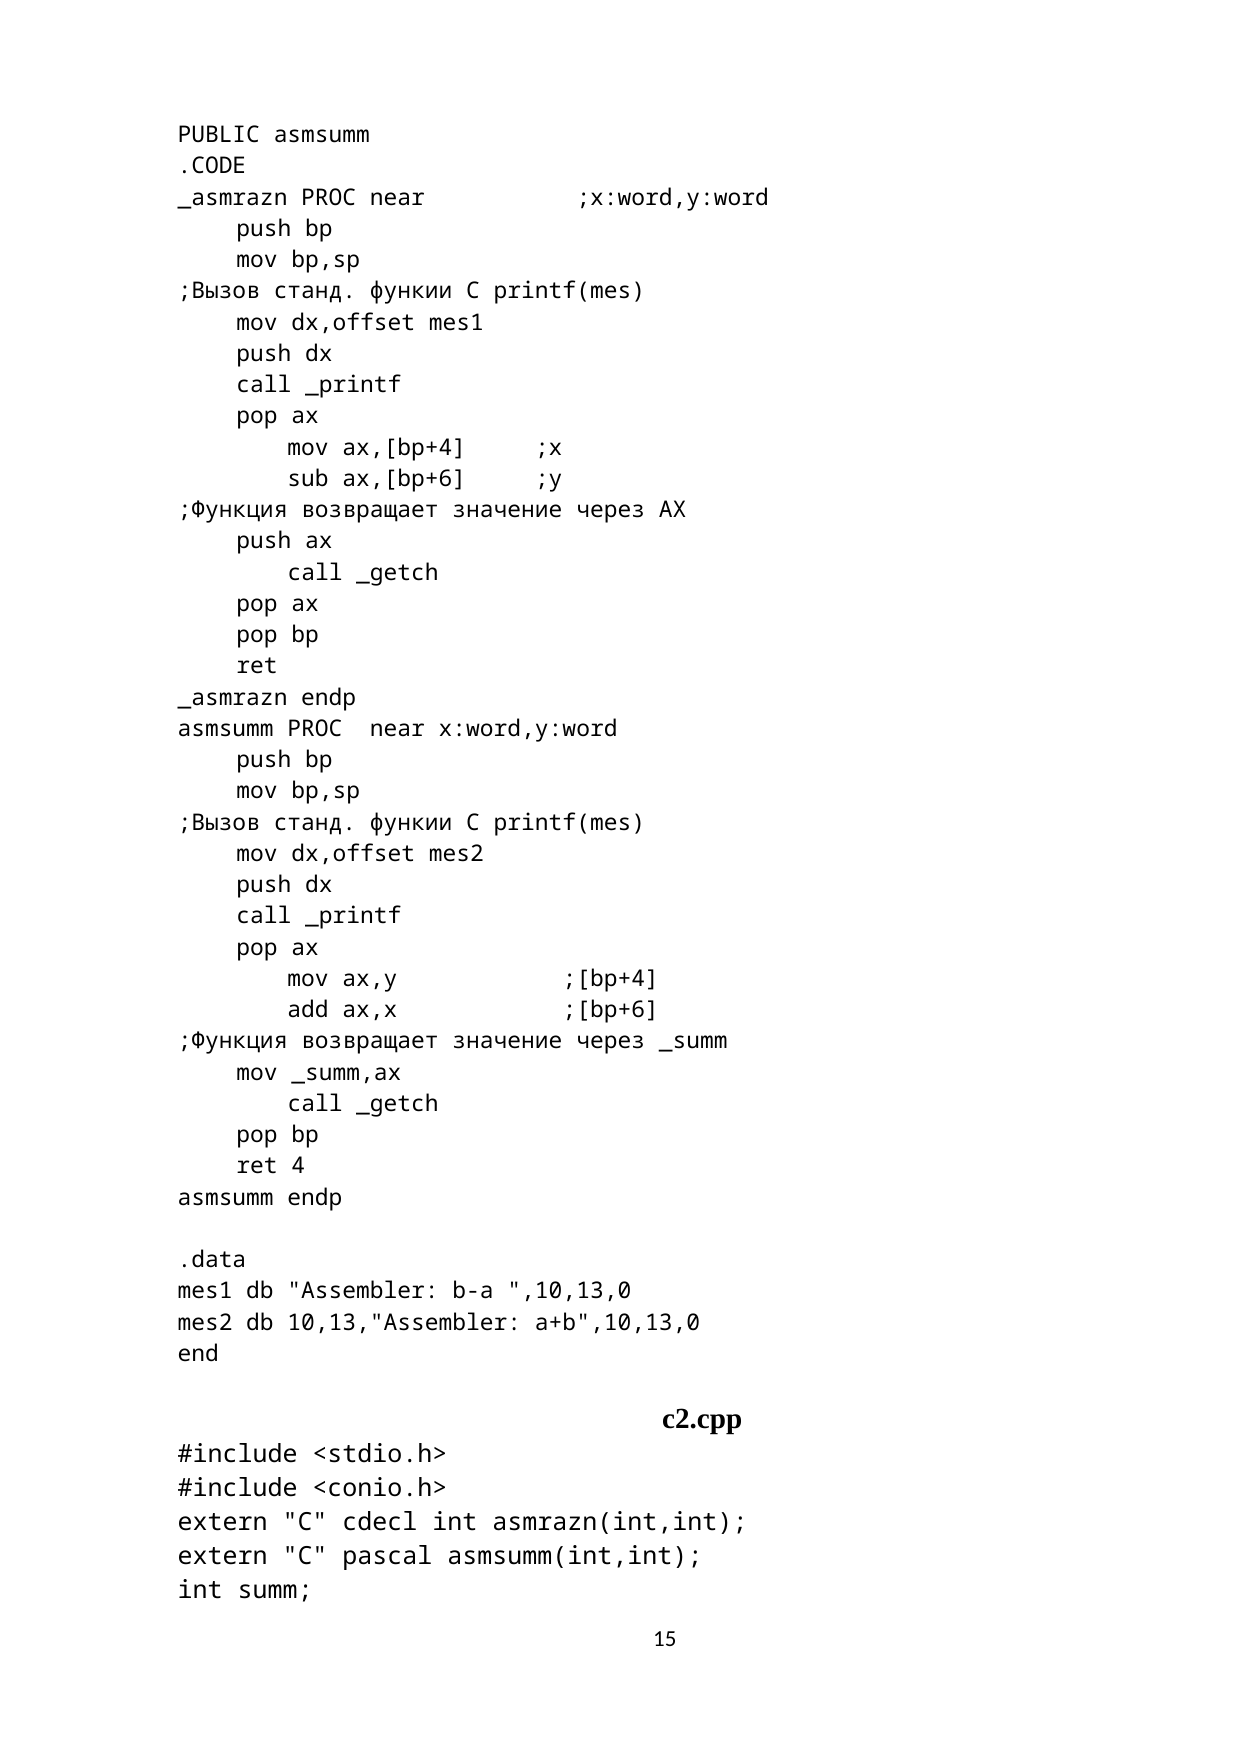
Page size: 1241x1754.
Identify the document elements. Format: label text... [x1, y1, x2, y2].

text call _printf [177, 368, 1152, 399]
text ;Вызов станд. функии С printf(mes) [177, 806, 1152, 837]
text int summ; [177, 1571, 1152, 1606]
text ;Функция возвращает значение через AX [177, 493, 1152, 524]
text mov ax,y ;[bp+4] [177, 962, 1152, 993]
text c2.cpp [252, 1402, 1152, 1435]
text push dx [177, 337, 1152, 368]
text .data [177, 1243, 1152, 1274]
text PUBLIC asmsumm [177, 118, 1152, 149]
text mov _summ,ax [177, 1056, 1152, 1087]
text add ax,x ;[bp+6] [177, 993, 1152, 1024]
text pop ax [177, 399, 1152, 431]
text mov bp,sp [177, 243, 1152, 274]
text push bp [177, 743, 1152, 774]
text call _getch [177, 556, 1152, 587]
text mov dx,offset mes1 [177, 306, 1152, 337]
text end [177, 1337, 1152, 1368]
text .CODE [177, 149, 1152, 181]
text ;Вызов станд. функии С printf(mes) [177, 274, 1152, 306]
text pop ax [177, 587, 1152, 618]
text ret [177, 649, 1152, 681]
text pop ax [177, 931, 1152, 962]
text #include <conio.h> [177, 1469, 1152, 1503]
text mov ax,[bp+4] ;x [177, 431, 1152, 462]
text _asmrazn PROC near ;x:word,y:word [177, 181, 1152, 212]
text push dx [177, 868, 1152, 899]
text #include <stdio.h> [177, 1435, 1152, 1469]
text mov bp,sp [177, 774, 1152, 806]
text pop bp [177, 618, 1152, 649]
text ret 4 [177, 1149, 1152, 1181]
text mes1 db "Assembler: b-a ",10,13,0 [177, 1274, 1152, 1306]
text call _printf [177, 899, 1152, 931]
text asmsumm endp [177, 1181, 1152, 1212]
text push ax [177, 524, 1152, 556]
text extern "C" cdecl int asmrazn(int,int); [177, 1503, 1152, 1537]
text push bp [177, 212, 1152, 243]
text sub ax,[bp+6] ;y [177, 462, 1152, 493]
text _asmrazn endp [177, 681, 1152, 712]
text mes2 db 10,13,"Assembler: a+b",10,13,0 [177, 1306, 1152, 1337]
text pop bp [177, 1118, 1152, 1149]
text asmsumm PROC near x:word,y:word [177, 712, 1152, 743]
text mov dx,offset mes2 [177, 837, 1152, 868]
text extern "C" pascal asmsumm(int,int); [177, 1537, 1152, 1571]
text ;Функция возвращает значение через _summ [177, 1024, 1152, 1056]
text call _getch [177, 1087, 1152, 1118]
